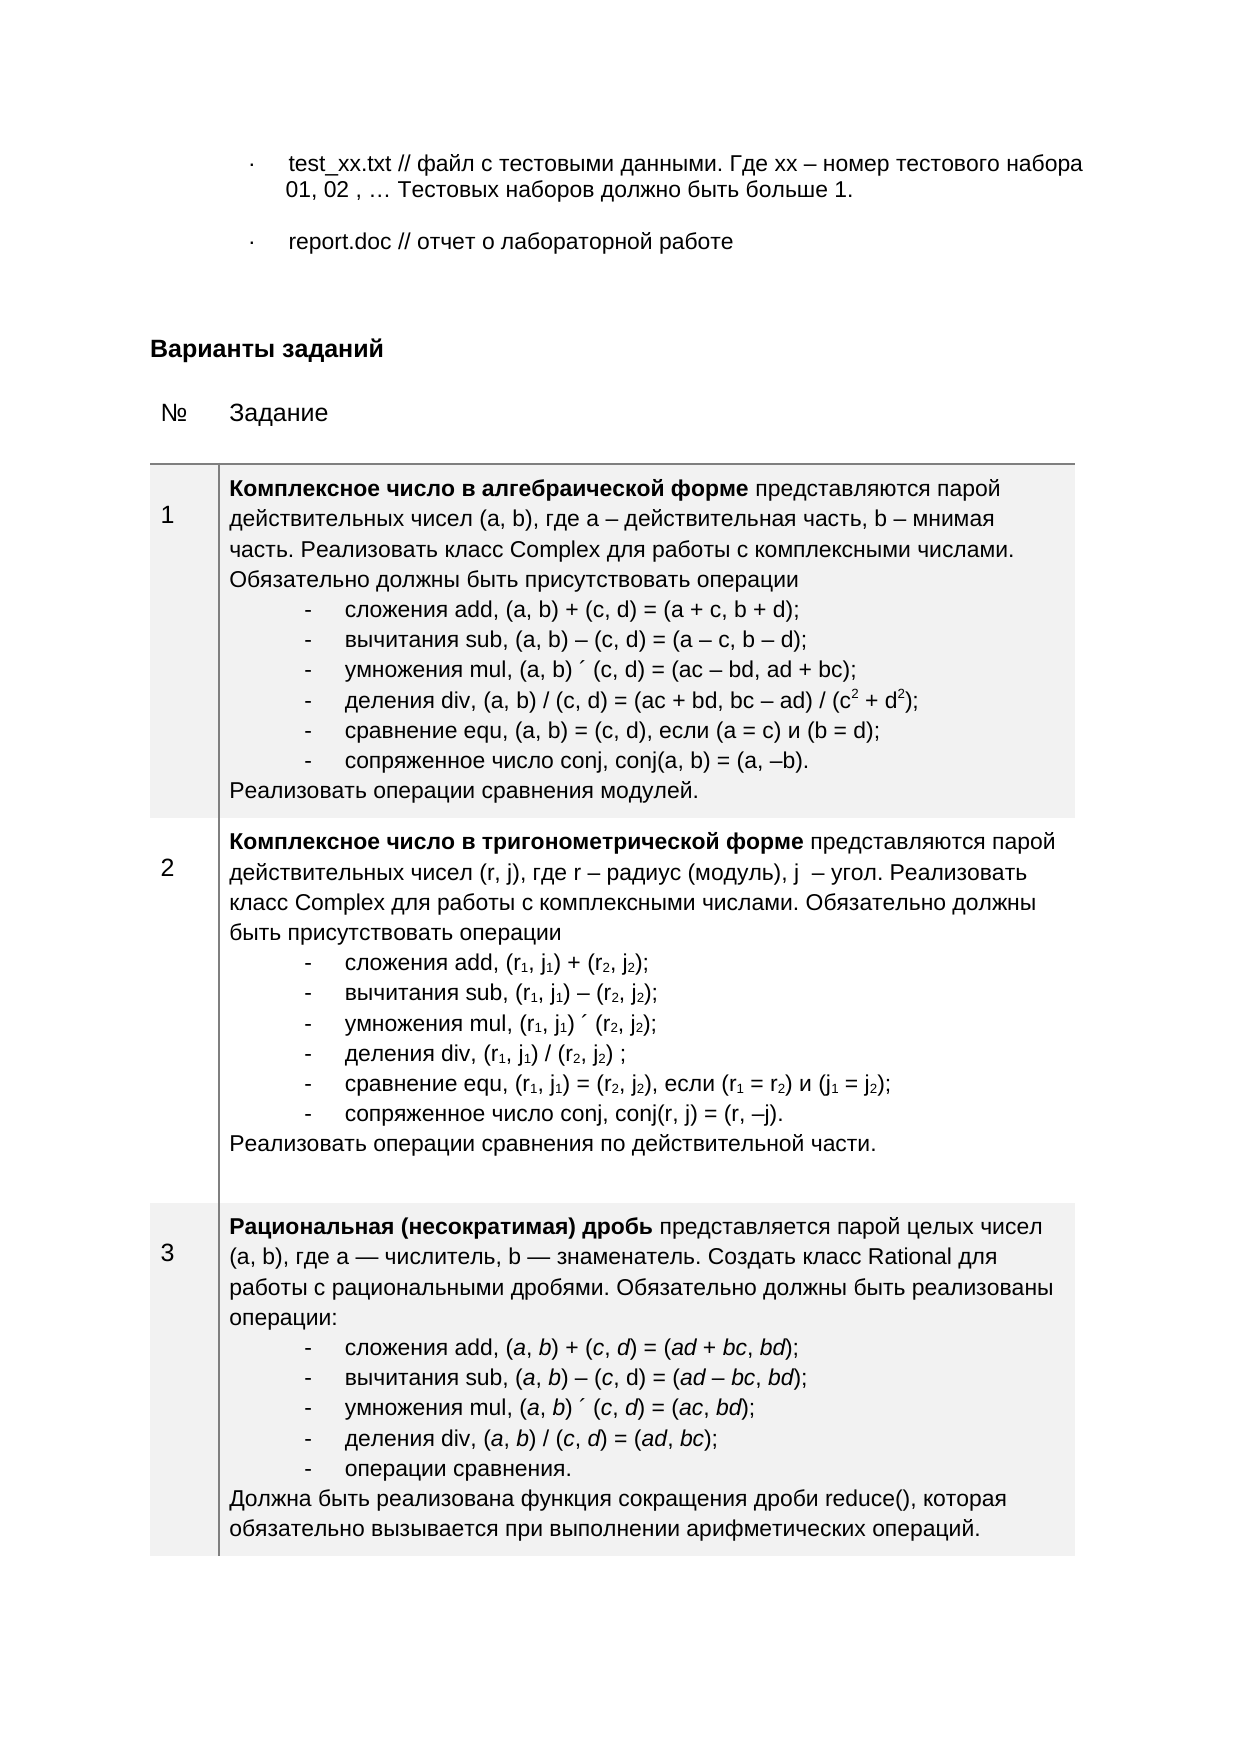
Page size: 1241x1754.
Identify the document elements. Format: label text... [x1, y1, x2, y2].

text · test_xx.txt // файл с тестовыми данными. Где xx – номер тестового набора 01, 02 , … Тестовых наборов должно быть больше 1. [248, 150, 1090, 203]
table_header № [150, 363, 219, 463]
table_cell Комплексное число в тригонометрической форме представляются парой действительных чисел (r, j), где r – радиус (модуль), j – угол. Реализовать класс Complex для работы с комплексными числами. Обязательно должны быть присутствовать операции - сложения add, (r1, j1) + (r2, j2); - вычитания sub, (r1, j1) – (r2, j2); - умножения mul, (r1, j1) ´ (r2, j2); - деления div, (r1, j1) / (r2, j2) ; - сравнение equ, (r1, j1) = (r2, j2), если (r1 = r2) и (j1 = j2); - сопряженное число conj, conj(r, j) = (r, –j). Реализовать операции сравнения по действительной части. [220, 818, 1075, 1203]
table_cell 2 [150, 818, 218, 1203]
table_cell 1 [150, 465, 218, 818]
table_cell 3 [150, 1203, 218, 1556]
text · report.doc // отчет о лабораторной работе [248, 228, 1090, 254]
table_header Задание [219, 363, 1075, 463]
table_cell Рациональная (несократимая) дробь представляется парой целых чисел (a, b), где a — числитель, b — знаменатель. Создать класс Rational для работы с рациональными дробями. Обязательно должны быть реализованы операции: - сложения add, (a, b) + (c, d) = (ad + bc, bd); - вычитания sub, (a, b) – (c, d) = (ad – bc, bd); - умножения mul, (a, b) ´ (c, d) = (ac, bd); - деления div, (a, b) / (c, d) = (ad, bc); - операции сравнения. Должна быть реализована функция сокращения дроби reduce(), которая обязательно вызывается при выполнении арифметических операций. [220, 1203, 1075, 1556]
table_cell Комплексное число в алгебраической форме представляются парой действительных чисел (a, b), где a – действительная часть, b – мнимая часть. Реализовать класс Complex для работы с комплексными числами. Обязательно должны быть присутствовать операции - сложения add, (a, b) + (c, d) = (a + c, b + d); - вычитания sub, (a, b) – (c, d) = (a – c, b – d); - умножения mul, (a, b) ´ (c, d) = (ac – bd, ad + bc); - деления div, (a, b) / (c, d) = (ac + bd, bc – ad) / (c2 + d2); - сравнение equ, (a, b) = (c, d), если (a = c) и (b = d); - сопряженное число conj, conj(a, b) = (a, –b). Реализовать операции сравнения модулей. [220, 465, 1075, 818]
text Варианты заданий [150, 334, 1090, 363]
